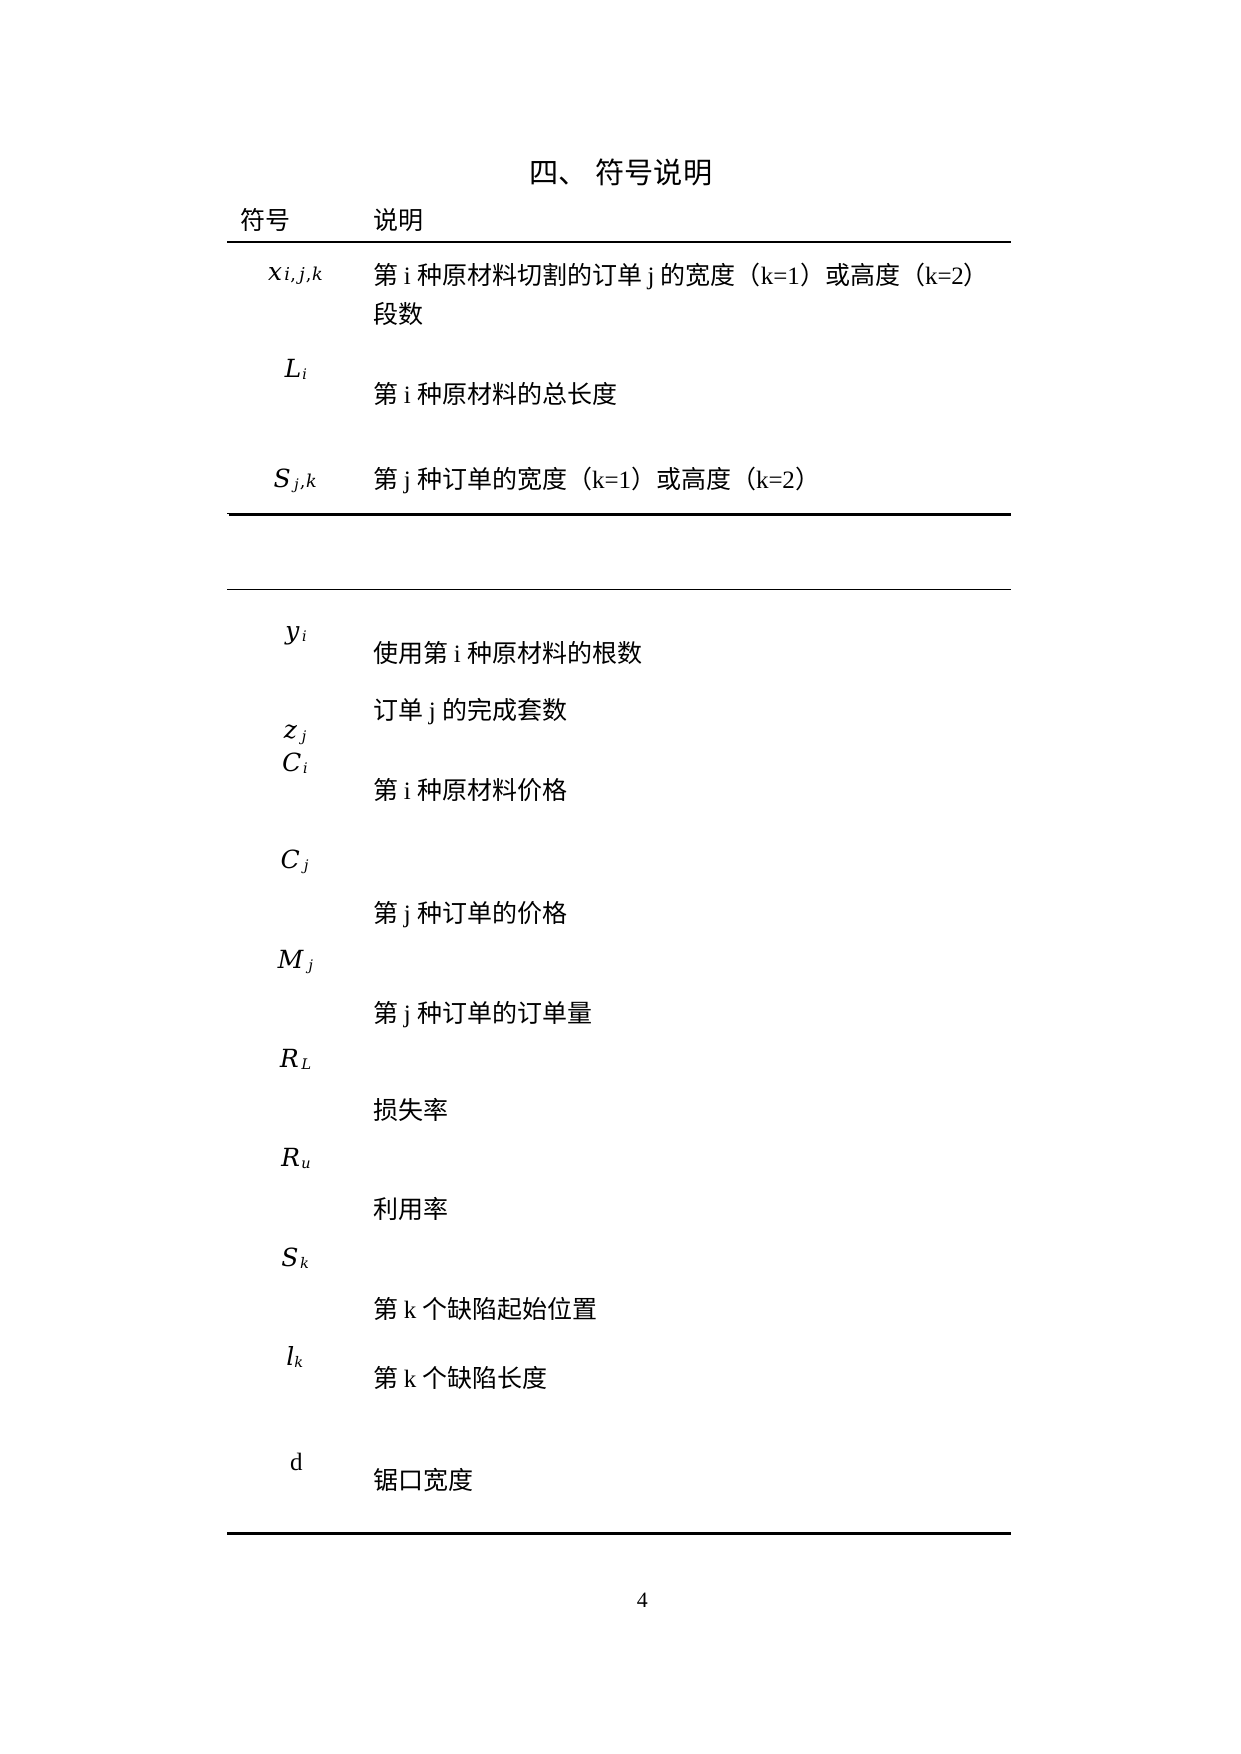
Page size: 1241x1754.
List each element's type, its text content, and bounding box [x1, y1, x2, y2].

table_cell 𝑆𝑗,𝑘 [227, 443, 373, 513]
table_cell 第 i 种原材料价格 [373, 746, 1011, 833]
table_cell 损失率 [373, 1032, 1011, 1129]
table_cell 𝑧𝑗 [227, 672, 373, 746]
table_cell 订单 j 的完成套数 [373, 672, 1011, 746]
table_cell 𝑥𝑖,𝑗,𝑘 [227, 243, 373, 343]
table_cell 锯口宽度 [373, 1428, 1011, 1532]
table_header 使用第 i 种原材料的根数 [373, 590, 1011, 672]
table_cell 第 k 个缺陷起始位置 [373, 1228, 1011, 1328]
table_cell 𝑅𝑢 [227, 1129, 373, 1228]
table_cell 利用率 [373, 1129, 1011, 1228]
table_header 符号 [227, 197, 373, 241]
subtitle 四、 符号说明 [159, 150, 1081, 192]
table_cell 第 j 种订单的订单量 [373, 932, 1011, 1032]
table_header 𝑦𝑖 [227, 590, 373, 672]
table_cell 𝑀𝑗 [227, 932, 373, 1032]
table_cell d [227, 1428, 373, 1532]
table_cell 第 i 种原材料的总长度 [373, 343, 1011, 442]
table_cell 第 k 个缺陷长度 [373, 1328, 1011, 1427]
table_cell 第 j 种订单的价格 [373, 833, 1011, 932]
table_cell 𝐿𝑖 [227, 343, 373, 442]
table_header 说明 [373, 197, 1011, 241]
table_cell 第 i 种原材料切割的订单 j 的宽度（k=1）或高度（k=2）段数 [373, 243, 1011, 343]
table_cell 𝐶𝑖 [227, 746, 373, 833]
table_cell 𝑅𝐿 [227, 1032, 373, 1129]
table_cell 第 j 种订单的宽度（k=1）或高度（k=2） [373, 443, 1011, 513]
table_cell 𝑙𝑘 [227, 1328, 373, 1427]
table_cell 𝐶𝑗 [227, 833, 373, 932]
table_cell 𝑆𝑘 [227, 1228, 373, 1328]
